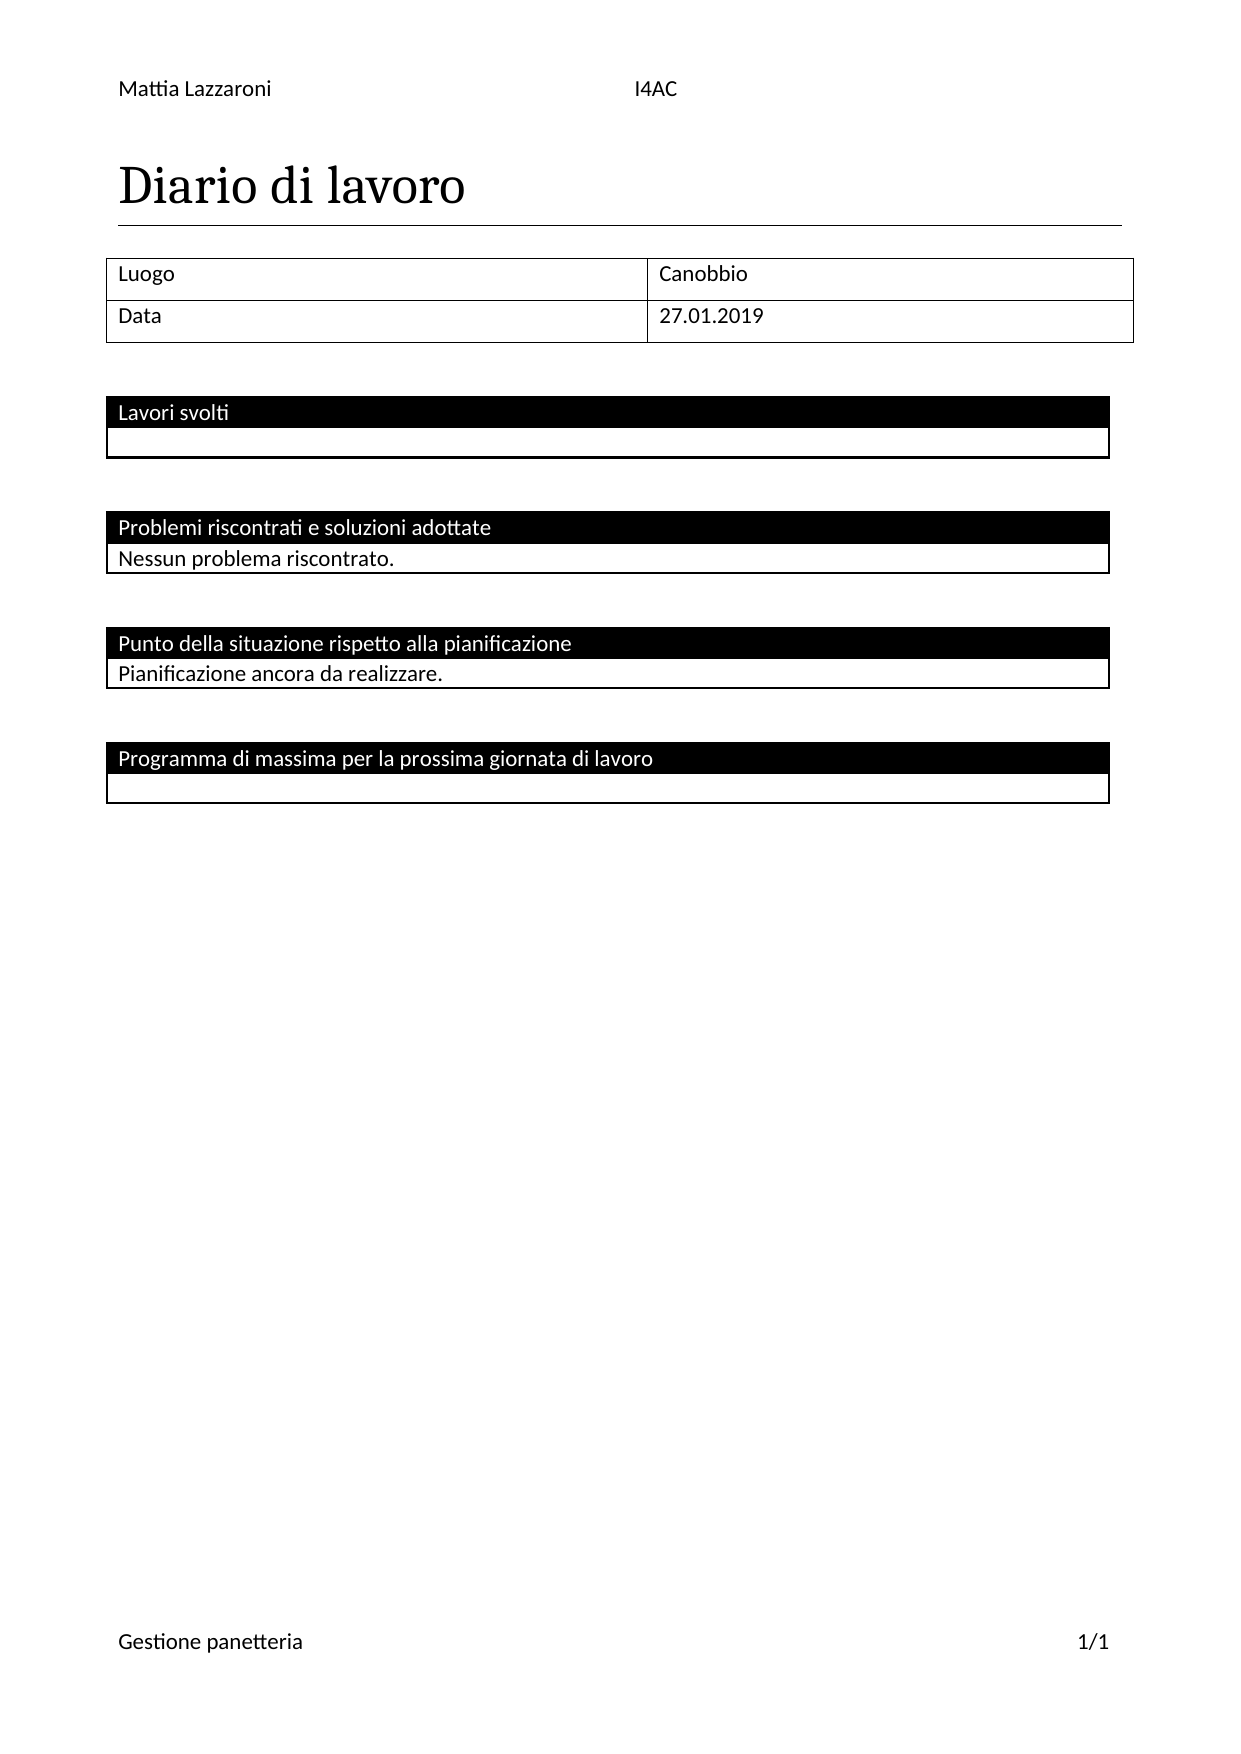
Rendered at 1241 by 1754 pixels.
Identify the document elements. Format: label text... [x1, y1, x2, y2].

table_cell 27.01.2019 [648, 301, 1133, 342]
title Diario di lavoro [118, 155, 1122, 225]
table_header Problemi riscontrati e soluzioni adottate [108, 514, 1108, 542]
table_header Lavori svolti [108, 398, 1108, 426]
table_header Programma di massima per la prossima giornata di lavoro [108, 744, 1108, 772]
table_cell [108, 774, 1108, 802]
table_header Luogo [107, 259, 647, 300]
table_header Punto della situazione rispetto alla pianificazione [108, 629, 1108, 657]
table_cell Pianificazione ancora da realizzare. [108, 659, 1108, 687]
table_cell Data [107, 301, 647, 342]
table_header Canobbio [648, 259, 1133, 300]
table_cell Nessun problema riscontrato. [108, 544, 1108, 572]
table_cell [108, 428, 1108, 456]
